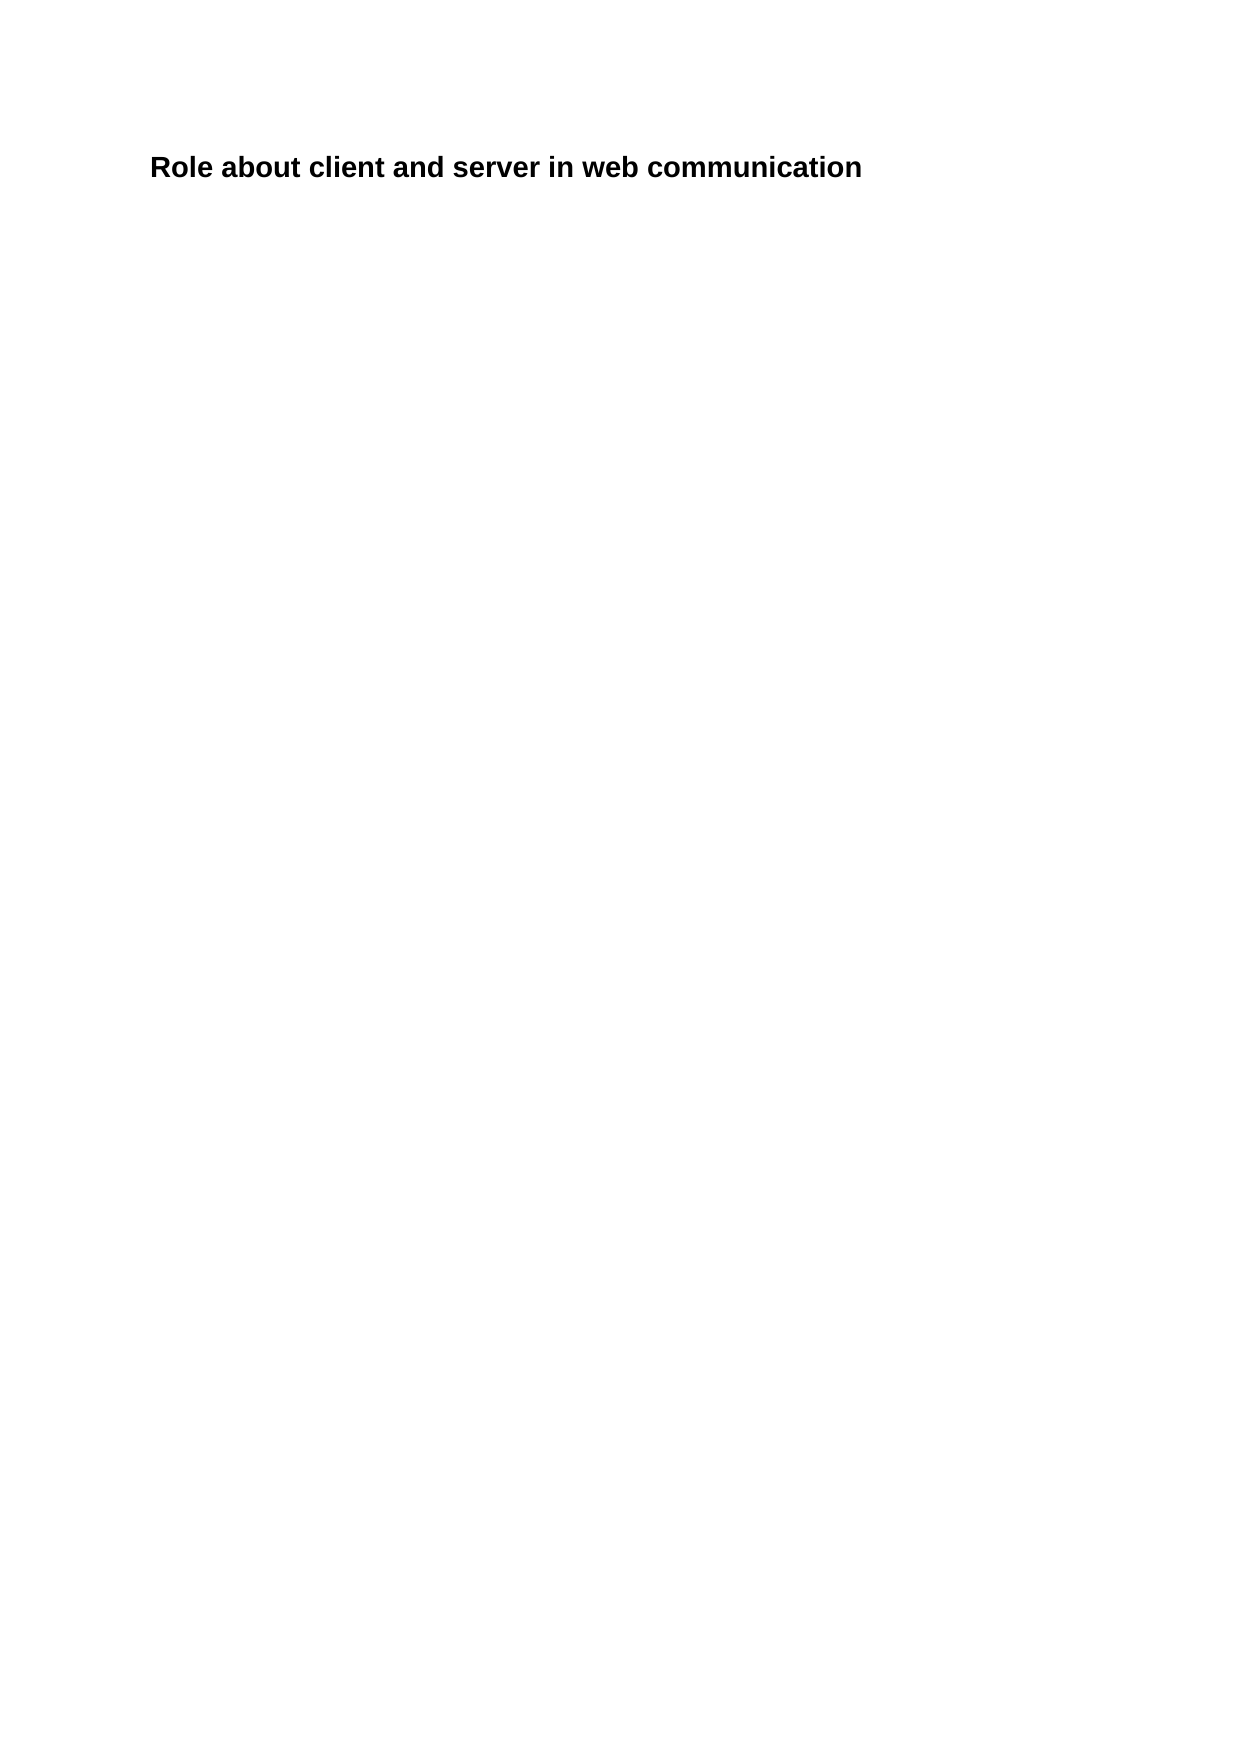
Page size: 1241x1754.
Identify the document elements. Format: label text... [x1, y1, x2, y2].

text Role about client and server in web communication [150, 150, 1090, 183]
